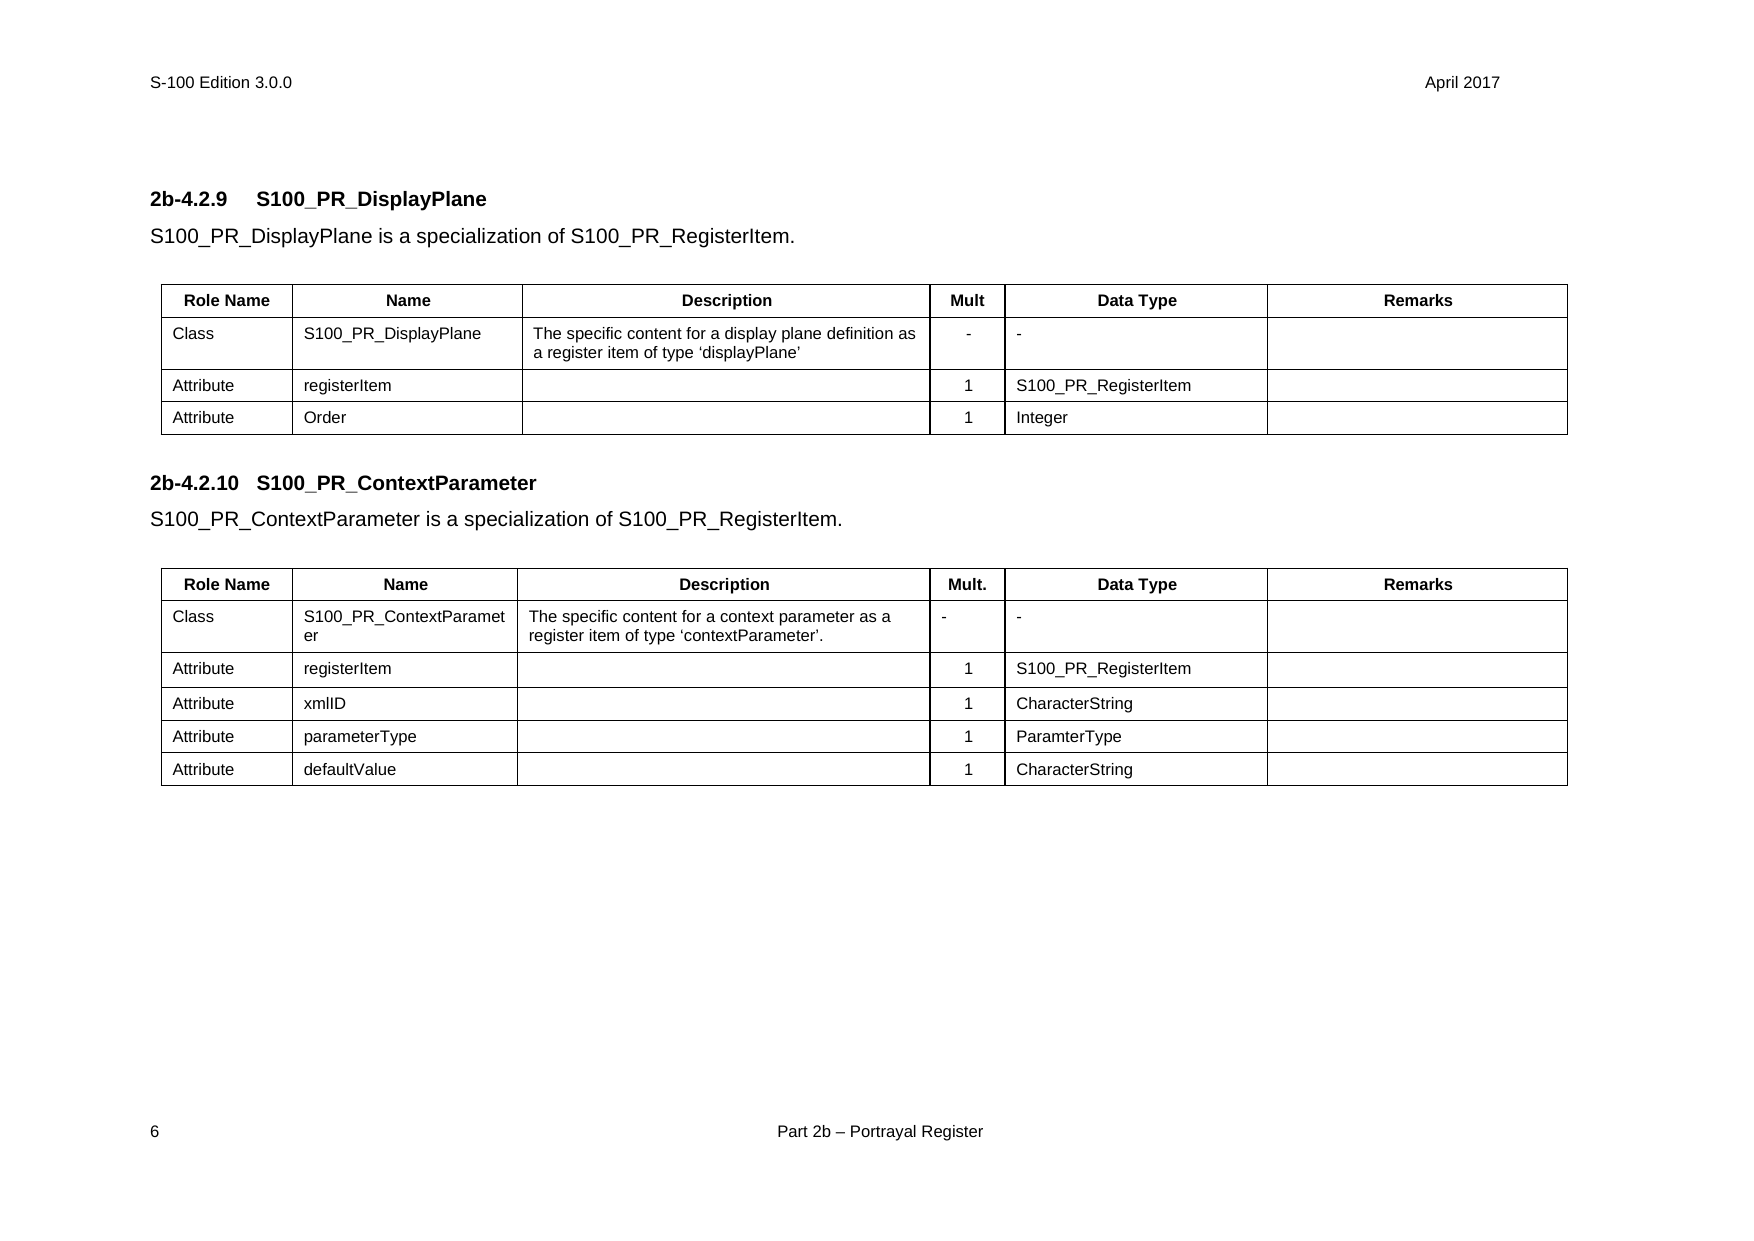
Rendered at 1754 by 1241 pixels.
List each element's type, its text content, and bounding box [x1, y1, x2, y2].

table_header Remarks [1268, 285, 1567, 317]
table_cell [1268, 688, 1567, 720]
table_cell parameterType [293, 721, 517, 752]
table_cell The specific content for a display plane definition as a register item of type ‘displayPlane’ [523, 318, 929, 368]
table_cell - [931, 601, 1004, 652]
text 2b-4.2.10 S100_PR_ContextParameter [150, 470, 1581, 494]
table_cell Attribute [162, 753, 292, 785]
table_cell [1268, 318, 1567, 368]
table_cell - [931, 318, 1004, 368]
table_cell - [1006, 601, 1267, 652]
table_cell Attribute [162, 721, 292, 752]
table_cell CharacterString [1006, 688, 1267, 720]
table_cell [1268, 601, 1567, 652]
table_header Role Name [162, 569, 292, 600]
table_cell The specific content for a context parameter as a register item of type ‘contextParameter’. [518, 601, 929, 652]
table_cell [523, 402, 929, 434]
text S100_PR_DisplayPlane is a specialization of S100_PR_RegisterItem. [150, 223, 1581, 247]
table_cell 1 [931, 688, 1004, 720]
table_cell xmlID [293, 688, 517, 720]
table_cell [1268, 653, 1567, 687]
table_cell Attribute [162, 688, 292, 720]
table_header Data Type [1006, 569, 1267, 600]
table_header Mult [931, 285, 1004, 317]
table_cell [518, 753, 929, 785]
table_cell [1268, 721, 1567, 752]
table_cell Integer [1006, 402, 1267, 434]
text S100_PR_ContextParameter is a specialization of S100_PR_RegisterItem. [150, 507, 1581, 530]
table_cell [518, 653, 929, 687]
table_cell registerItem [293, 370, 522, 401]
table_cell Attribute [162, 653, 292, 687]
table_cell registerItem [293, 653, 517, 687]
table_cell [1268, 753, 1567, 785]
table_cell [518, 721, 929, 752]
table_header Data Type [1006, 285, 1267, 317]
table_cell S100_PR_DisplayPlane [293, 318, 522, 368]
table_cell [1268, 370, 1567, 401]
table_header Role Name [162, 285, 292, 317]
table_cell 1 [931, 402, 1004, 434]
table_cell ParamterType [1006, 721, 1267, 752]
table_header Mult. [931, 569, 1004, 600]
table_header Description [518, 569, 929, 600]
table_header Name [293, 569, 517, 600]
table_cell CharacterString [1006, 753, 1267, 785]
table_cell Attribute [162, 402, 292, 434]
table_cell [1268, 402, 1567, 434]
table_cell S100_PR_ContextParamet er [293, 601, 517, 652]
table_cell 1 [931, 721, 1004, 752]
table_cell Order [293, 402, 522, 434]
text 2b-4.2.9 S100_PR_DisplayPlane [150, 187, 1581, 211]
table_cell Class [162, 601, 292, 652]
table_cell 1 [931, 653, 1004, 687]
table_cell Class [162, 318, 292, 368]
table_cell defaultValue [293, 753, 517, 785]
table_cell 1 [931, 753, 1004, 785]
table_cell S100_PR_RegisterItem [1006, 370, 1267, 401]
table_cell - [1006, 318, 1267, 368]
table_cell [523, 370, 929, 401]
table_cell [518, 688, 929, 720]
table_cell Attribute [162, 370, 292, 401]
table_cell S100_PR_RegisterItem [1006, 653, 1267, 687]
text 6 Part 2b – Portrayal Register [150, 1121, 1581, 1141]
table_header Remarks [1268, 569, 1567, 600]
table_header Description [523, 285, 929, 317]
table_cell 1 [931, 370, 1004, 401]
table_header Name [293, 285, 522, 317]
